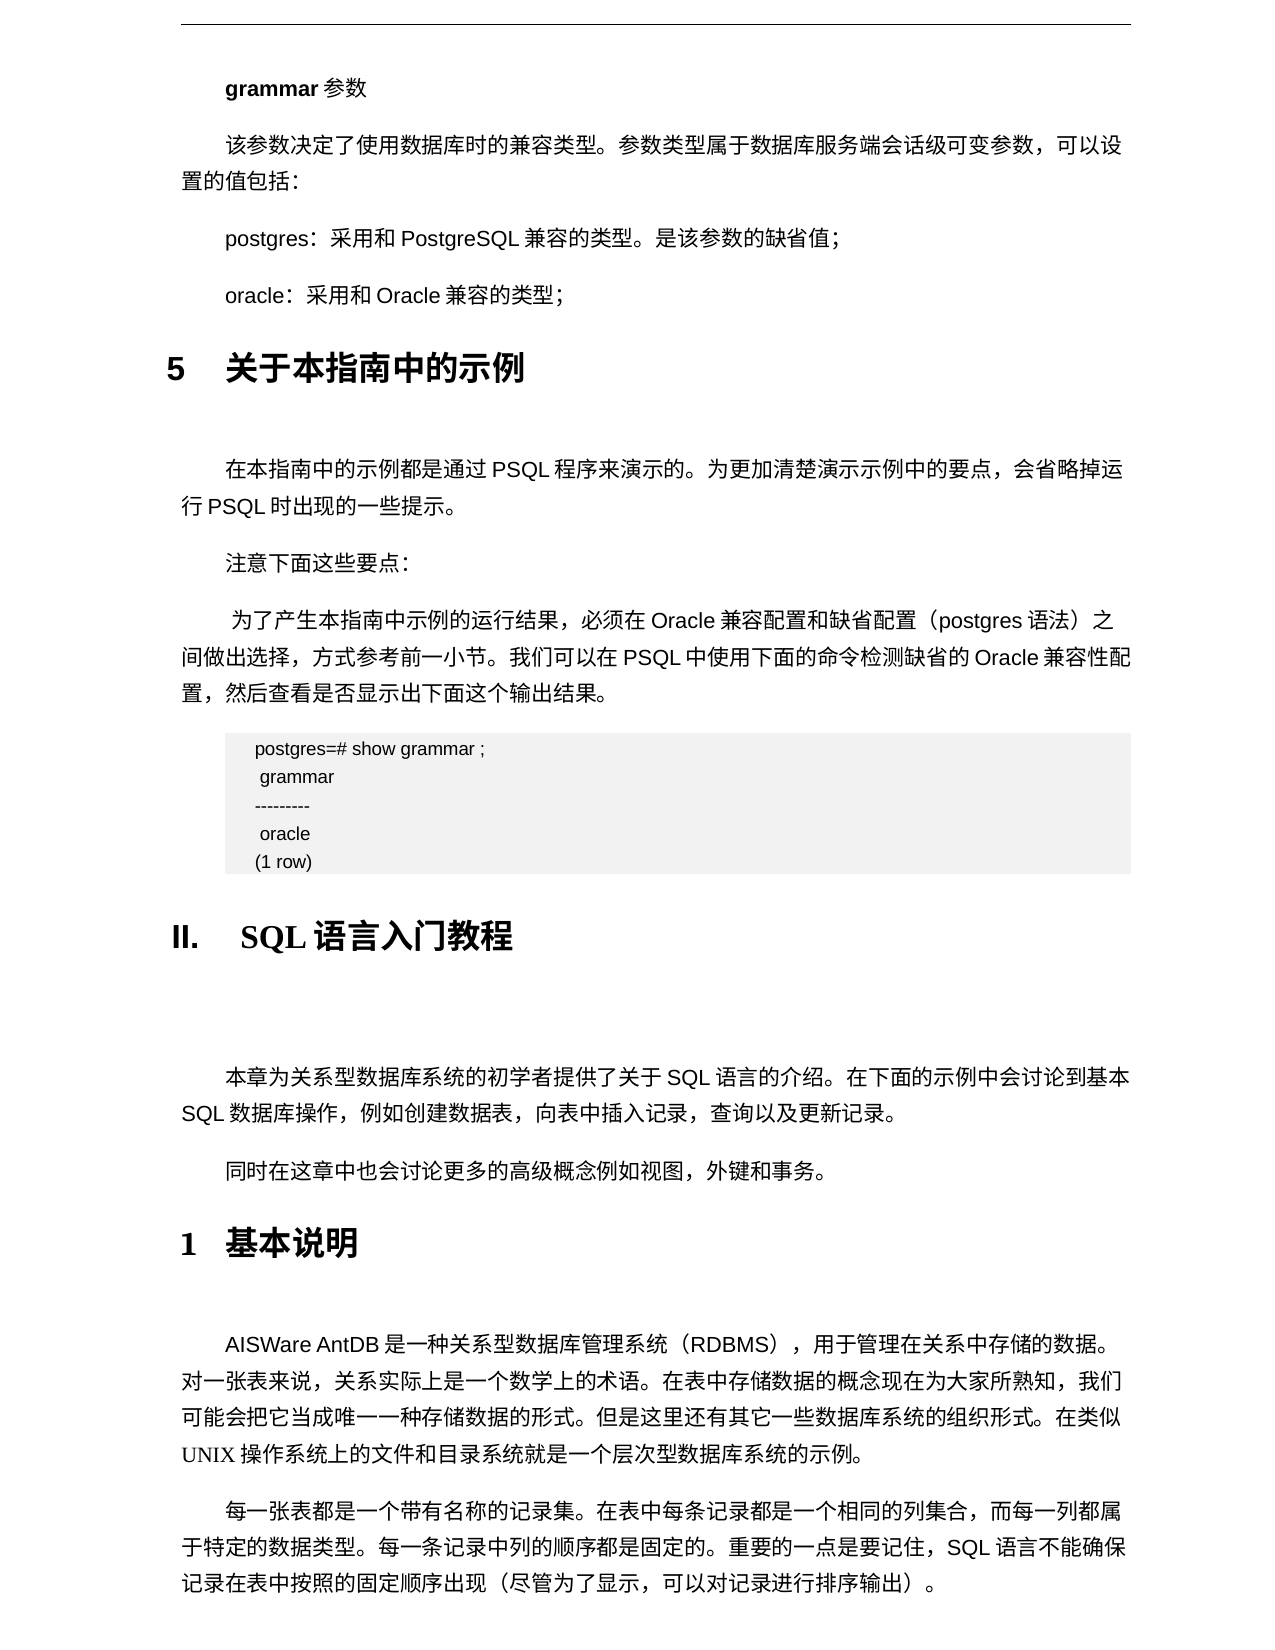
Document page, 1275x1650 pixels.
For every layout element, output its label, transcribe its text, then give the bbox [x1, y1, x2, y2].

subtitle 关于本指南中的示例 [166, 342, 1131, 390]
text postgres：采用和PostgreSQL兼容的类型。是该参数的缺省值； [181, 221, 1131, 253]
text 同时在这章中也会讨论更多的高级概念例如视图，外键和事务。 [181, 1154, 1131, 1185]
text oracle：采用和Oracle兼容的类型； [181, 278, 1131, 310]
text AISWare AntDB是一种关系型数据库管理系统（RDBMS），用于管理在关系中存储的数据。对一张表来说，关系实际上是一个数学上的术语。在表中存储数据的概念现在为大家所熟知，我们可能会把它当成唯一一种存储数据的形式。但是这里还有其它一些数据库系统的组织形式。在类似UNIX操作系统上的文件和目录系统就是一个层次型数据库系统的示例。 [181, 1327, 1131, 1468]
text 本章为关系型数据库系统的初学者提供了关于SQL语言的介绍。在下面的示例中会讨论到基本SQL数据库操作，例如创建数据表，向表中插入记录，查询以及更新记录。 [181, 1060, 1131, 1128]
subtitle SQL语言入门教程 [171, 909, 1131, 958]
subtitle 基本说明 [181, 1217, 1131, 1265]
text grammar参数 [181, 71, 1131, 102]
text 为了产生本指南中示例的运行结果，必须在Oracle兼容配置和缺省配置（postgres语法）之间做出选择，方式参考前一小节。我们可以在PSQL中使用下面的命令检测缺省的Oracle兼容性配置，然后查看是否显示出下面这个输出结果。 [181, 603, 1131, 707]
text 每一张表都是一个带有名称的记录集。在表中每条记录都是一个相同的列集合，而每一列都属于特定的数据类型。每一条记录中列的顺序都是固定的。重要的一点是要记住，SQL语言不能确保记录在表中按照的固定顺序出现（尽管为了显示，可以对记录进行排序输出）。 [181, 1494, 1131, 1598]
text 在本指南中的示例都是通过PSQL程序来演示的。为更加清楚演示示例中的要点，会省略掉运行PSQL时出现的一些提示。 [181, 452, 1131, 520]
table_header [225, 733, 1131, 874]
text 注意下面这些要点： [181, 546, 1131, 578]
text 该参数决定了使用数据库时的兼容类型。参数类型属于数据库服务端会话级可变参数，可以设置的值包括： [181, 128, 1131, 196]
